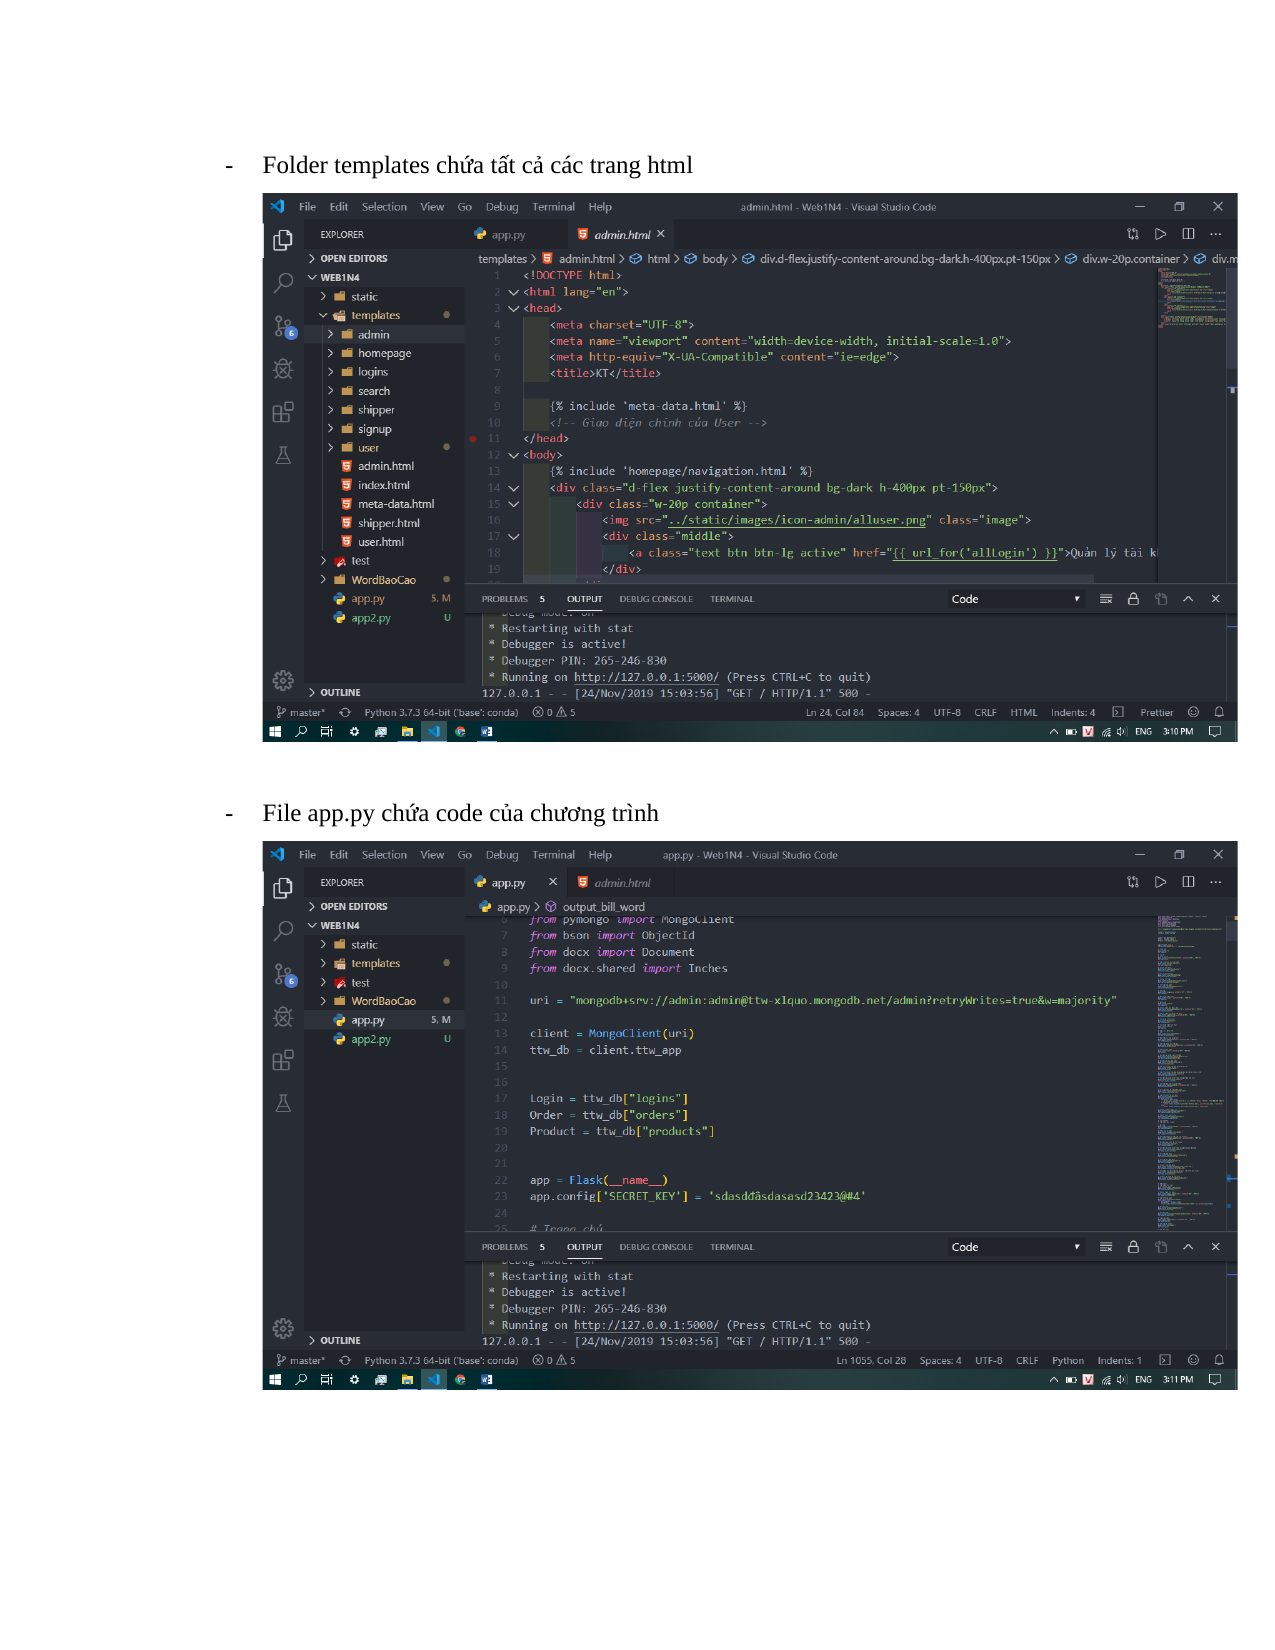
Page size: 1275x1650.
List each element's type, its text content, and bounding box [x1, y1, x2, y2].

list File app.py chứa code của chương trình [225, 798, 1125, 827]
picture [262, 193, 1238, 742]
list Folder templates chứa tất cả các trang html [225, 150, 1125, 179]
picture [262, 841, 1238, 1390]
